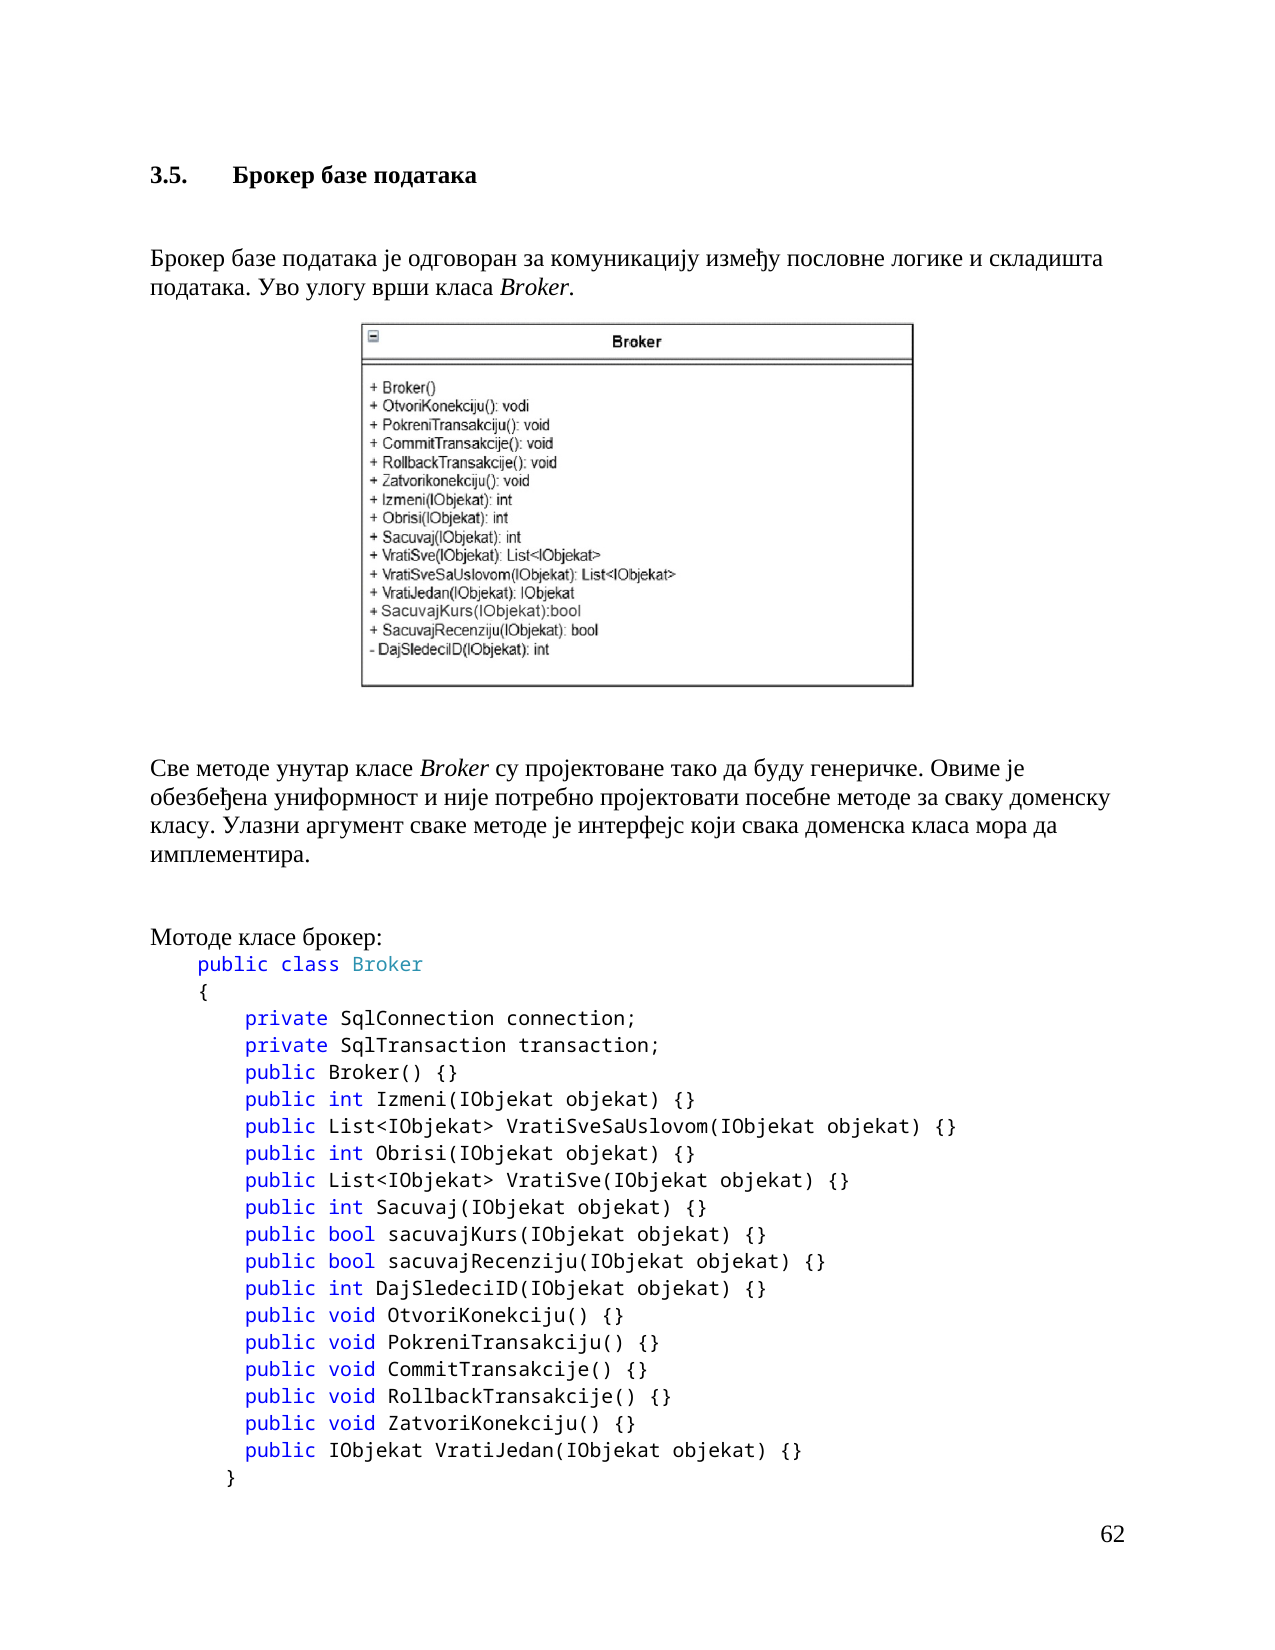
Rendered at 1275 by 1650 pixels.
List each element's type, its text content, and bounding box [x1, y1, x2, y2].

text Мотоде класе брокер: [150, 922, 1125, 951]
text private SqlConnection connection; [150, 1004, 1125, 1032]
text public int Sacuvaj(IObjekat objekat) {} [150, 1193, 1125, 1220]
text public List<IObjekat> VratiSve(IObjekat objekat) {} [150, 1166, 1125, 1193]
text public IObjekat VratiJedan(IObjekat objekat) {} [150, 1436, 1125, 1463]
text public class Broker [150, 951, 1125, 978]
text public Broker() {} [150, 1058, 1125, 1086]
text public int Izmeni(IObjekat objekat) {} [150, 1086, 1125, 1112]
text public bool sacuvajRecenziju(IObjekat objekat) {} [150, 1247, 1125, 1274]
text public int Obrisi(IObjekat objekat) {} [150, 1139, 1125, 1166]
subtitle Брокер базе података [150, 161, 1125, 189]
text public void ZatvoriKonekciju() {} [150, 1409, 1125, 1436]
text { [150, 978, 1125, 1004]
text public void PokreniTransakciju() {} [150, 1328, 1125, 1355]
picture [350, 313, 926, 700]
text private SqlTransaction transaction; [150, 1032, 1125, 1058]
text } [150, 1463, 1125, 1490]
text Све методе унутар класе Broker су пројектоване тако да буду генеричке. Овиме је обезбеђена униформност и није потребно пројектовати посебне методе за сваку доменску класу. Улазни аргумент сваке методе је интерфејс који свака доменска класа мора да имплементира. [150, 753, 1125, 868]
text public void CommitTransakcije() {} [150, 1355, 1125, 1382]
text public void RollbackTransakcije() {} [150, 1382, 1125, 1409]
text public bool sacuvajKurs(IObjekat objekat) {} [150, 1220, 1125, 1247]
text public List<IObjekat> VratiSveSaUslovom(IObjekat objekat) {} [150, 1112, 1125, 1139]
text public void OtvoriKonekciju() {} [150, 1301, 1125, 1328]
text public int DajSledeciID(IObjekat objekat) {} [150, 1274, 1125, 1301]
text Брокер базе података је одговоран за комуникацију између пословне логике и складишта података. Уво улогу врши класа Broker. [150, 243, 1125, 301]
